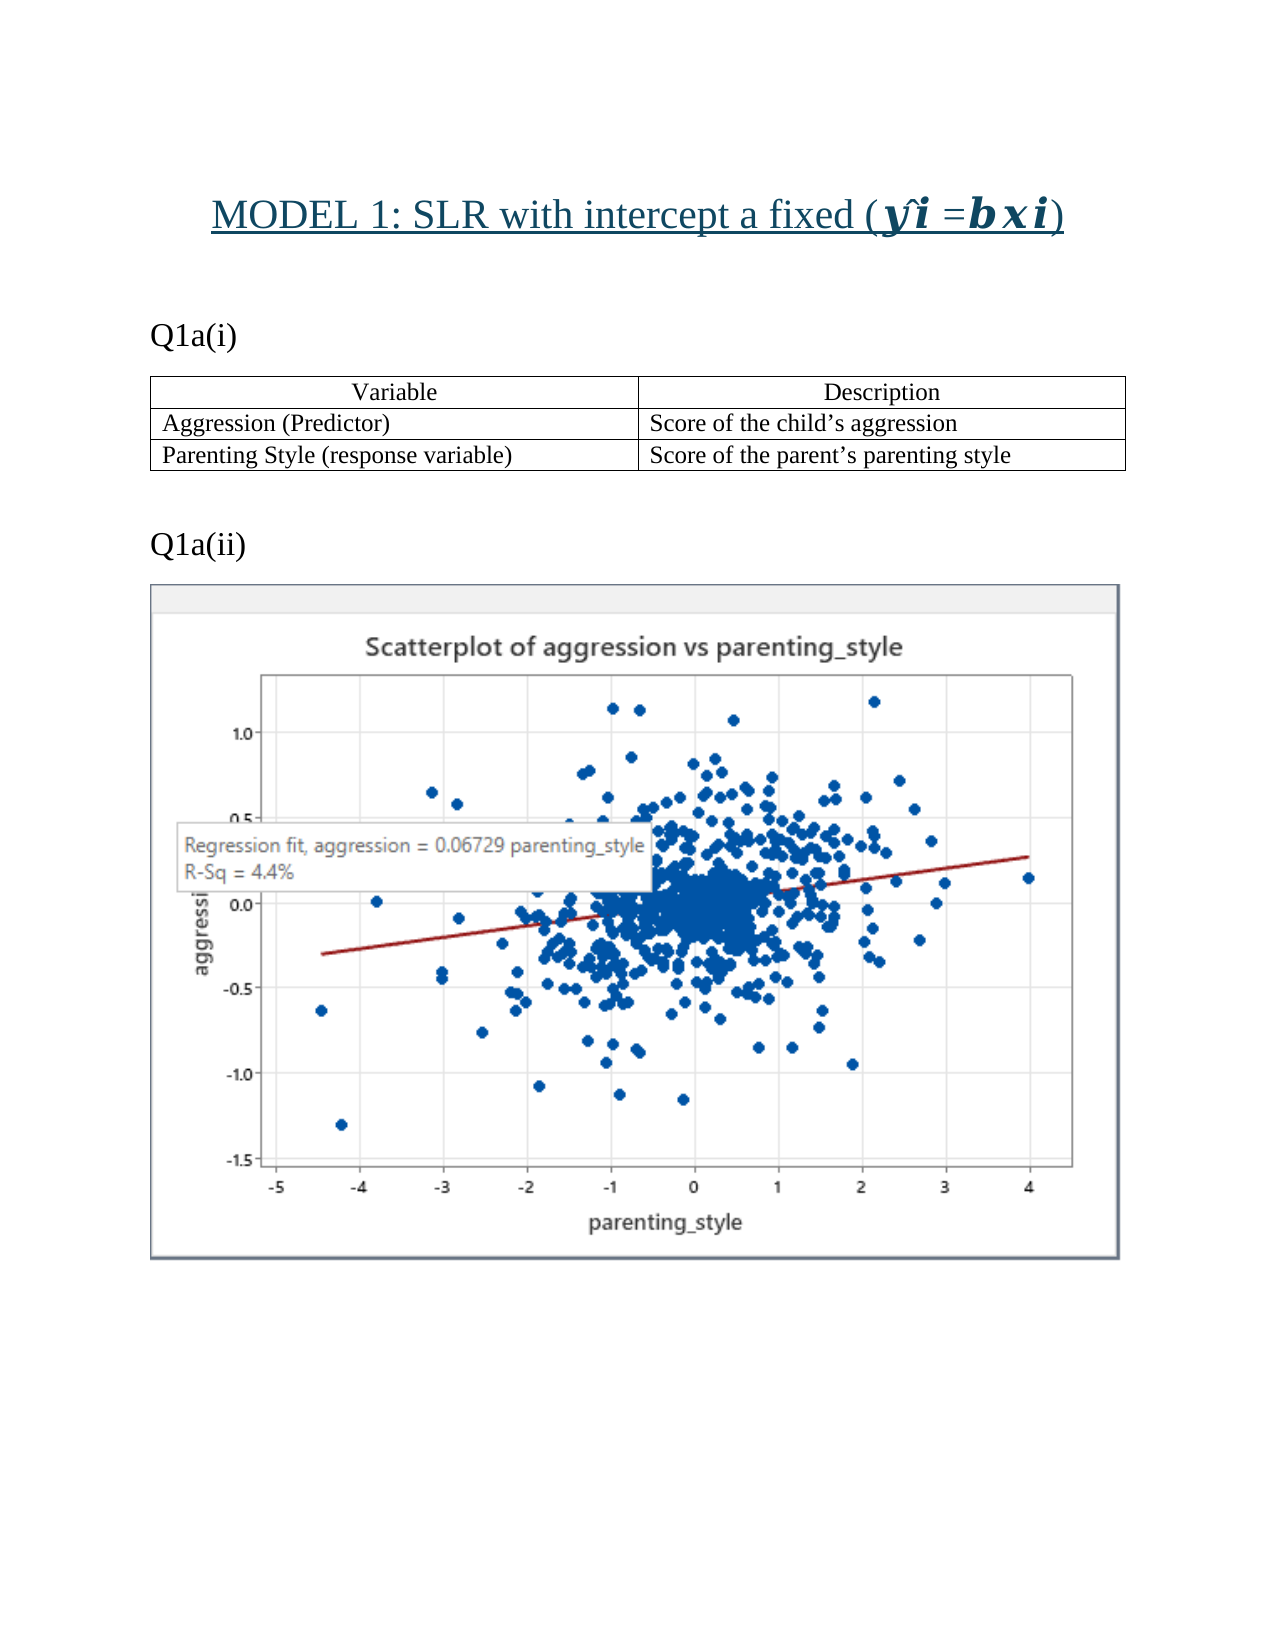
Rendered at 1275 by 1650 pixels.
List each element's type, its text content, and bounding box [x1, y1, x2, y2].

picture [150, 584, 1122, 1262]
text Q1a(i) [150, 315, 1125, 353]
text Q1a(ii) [150, 524, 1125, 562]
table_header Description [639, 377, 1125, 407]
table_header Variable [151, 377, 638, 407]
table_cell Aggression (Predictor) [151, 409, 638, 439]
table_cell Score of the child’s aggression [639, 409, 1125, 439]
table_cell Parenting Style (response variable) [151, 440, 638, 470]
subtitle MODEL 1: SLR with intercept a fixed (𝒚̂𝒊 =𝒃𝒙𝒊) [150, 187, 1125, 238]
table_cell Score of the parent’s parenting style [639, 440, 1125, 470]
